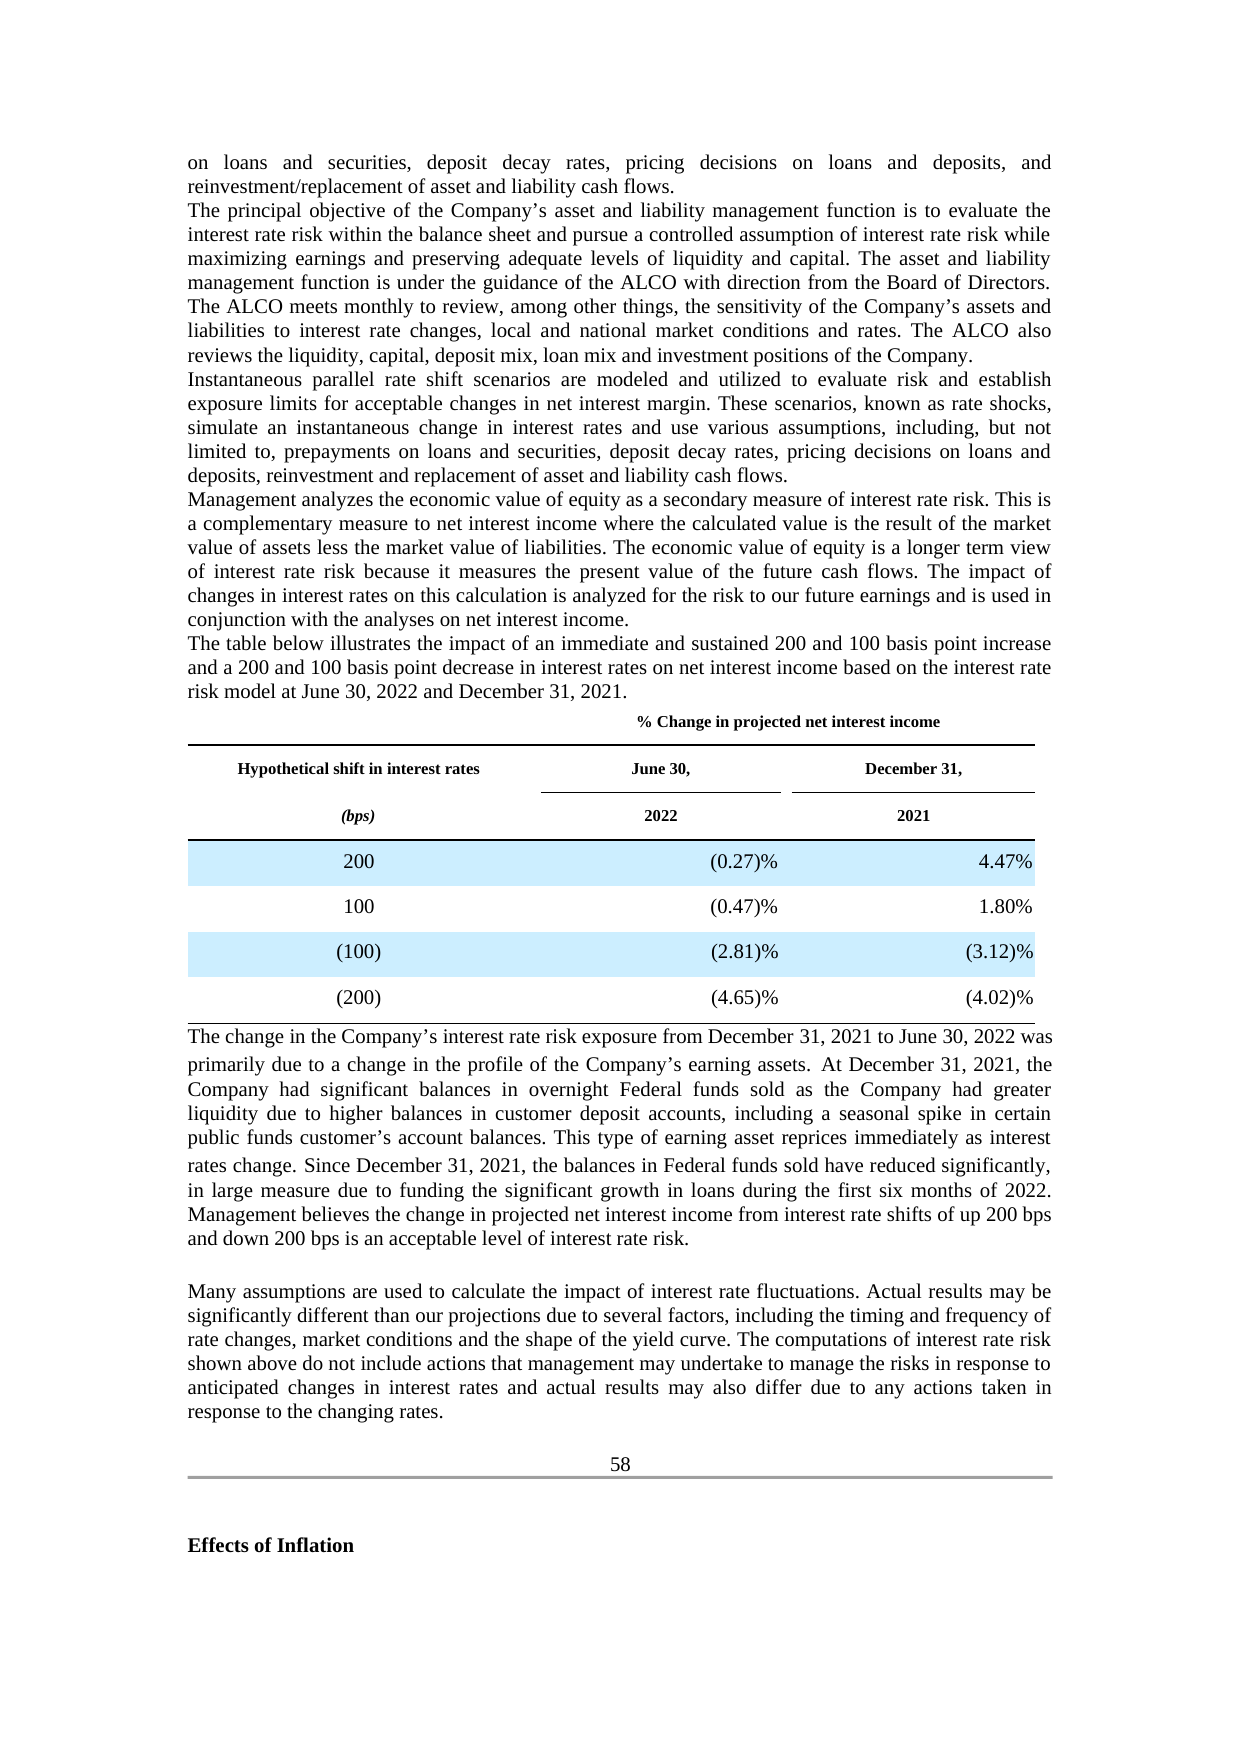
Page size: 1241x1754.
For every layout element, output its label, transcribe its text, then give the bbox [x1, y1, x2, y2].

text Many assumptions are used to calculate the impact of interest rate fluctuations. Actual results may be significantly different than our projections due to several factors, including the timing and frequency of rate changes, market conditions and the shape of the yield curve. The computations of interest rate risk shown above do not include actions that management may undertake to manage the risks in response to anticipated changes in interest rates and actual results may also differ due to any actions taken in response to the changing rates. [187, 1279, 1053, 1423]
text The principal objective of the Company’s asset and liability management function is to evaluate the interest rate risk within the balance sheet and pursue a controlled assumption of interest rate risk while maximizing earnings and preserving adequate levels of liquidity and capital. The asset and liability management function is under the guidance of the ALCO with direction from the Board of Directors. The ALCO meets monthly to review, among other things, the sensitivity of the Company’s assets and liabilities to interest rate changes, local and national market conditions and rates. The ALCO also reviews the liquidity, capital, deposit mix, loan mix and investment positions of the Company. [187, 198, 1053, 367]
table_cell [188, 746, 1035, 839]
text The change in the Company’s interest rate risk exposure from December 31, 2021 to June 30, 2022 was primarily due to a change in the profile of the Company’s earning assets. At December 31, 2021, the Company had significant balances in overnight Federal funds sold as the Company had greater liquidity due to higher balances in customer deposit accounts, including a seasonal spike in certain public funds customer’s account balances. This type of earning asset reprices immediately as interest rates change. Since December 31, 2021, the balances in Federal funds sold have reduced significantly, in large measure due to funding the significant growth in loans during the first six months of 2022. Management believes the change in projected net interest income from interest rate shifts of up 200 bps and down 200 bps is an acceptable level of interest rate risk. [187, 1024, 1053, 1250]
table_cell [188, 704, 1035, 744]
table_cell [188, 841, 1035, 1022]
text Effects of Inflation [187, 1533, 1053, 1557]
text Instantaneous parallel rate shift scenarios are modeled and utilized to evaluate risk and establish exposure limits for acceptable changes in net interest margin. These scenarios, known as rate shocks, simulate an instantaneous change in interest rates and use various assumptions, including, but not limited to, prepayments on loans and securities, deposit decay rates, pricing decisions on loans and deposits, reinvestment and replacement of asset and liability cash flows. [187, 367, 1053, 487]
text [187, 150, 1053, 198]
text The table below illustrates the impact of an immediate and sustained 200 and 100 basis point increase and a 200 and 100 basis point decrease in interest rates on net interest income based on the interest rate risk model at June 30, 2022 and December 31, 2021. [187, 631, 1053, 703]
text Management analyzes the economic value of equity as a secondary measure of interest rate risk. This is a complementary measure to net interest income where the calculated value is the result of the market value of assets less the market value of liabilities. The economic value of equity is a longer term view of interest rate risk because it measures the present value of the future cash flows. The impact of changes in interest rates on this calculation is analyzed for the risk to our future earnings and is used in conjunction with the analyses on net interest income. [187, 487, 1053, 631]
text 58 [187, 1452, 1053, 1475]
